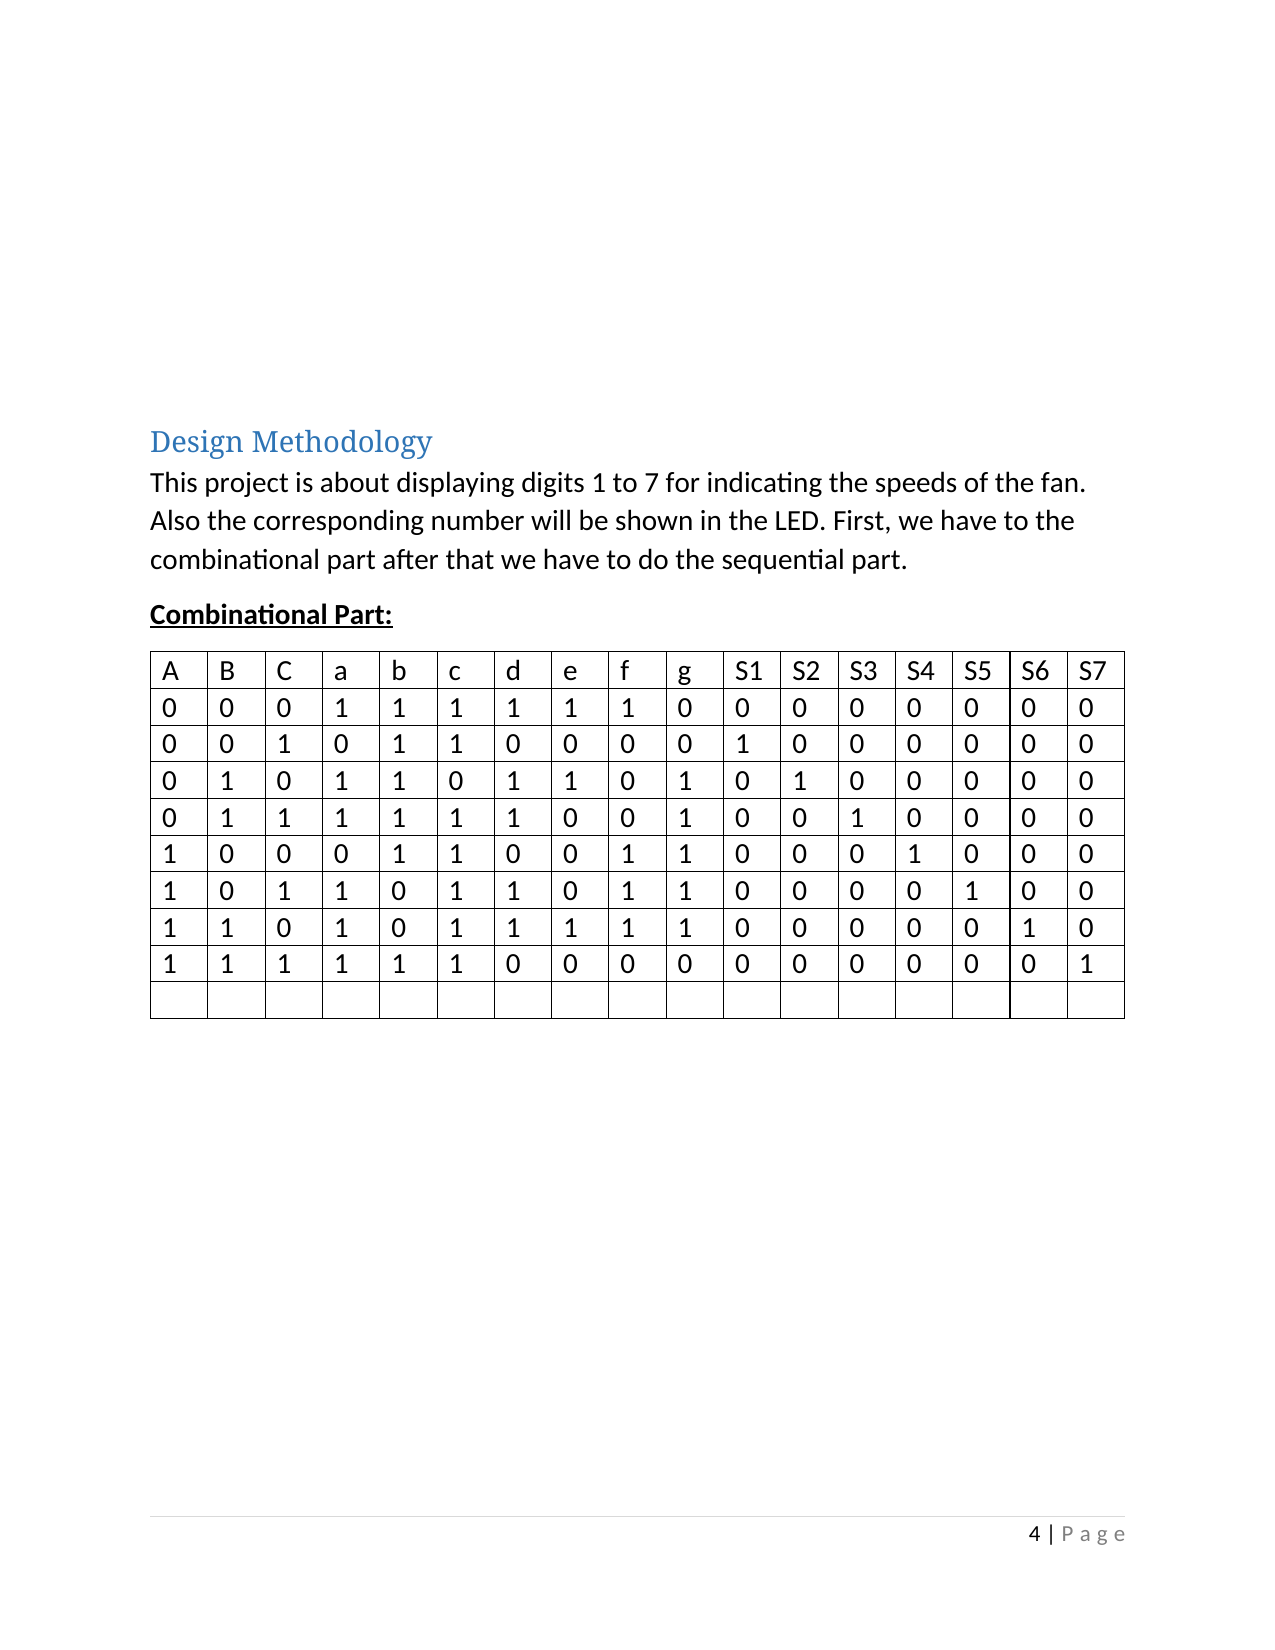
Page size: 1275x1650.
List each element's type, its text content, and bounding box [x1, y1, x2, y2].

table_cell 0 [724, 689, 780, 724]
table_cell 1 [667, 799, 723, 834]
table_cell 0 [953, 689, 1009, 724]
table_cell [781, 982, 838, 1018]
table_cell 1 [438, 799, 494, 834]
table_cell 0 [953, 799, 1009, 834]
table_cell 1 [495, 799, 551, 834]
table_header d [495, 652, 551, 688]
table_cell 0 [1011, 836, 1067, 871]
table_cell 0 [667, 689, 723, 724]
table_cell 0 [609, 726, 666, 761]
table_cell 1 [323, 946, 379, 981]
subtitle Design Methodology [150, 421, 1125, 461]
table_header f [609, 652, 666, 688]
table_cell 1 [438, 726, 494, 761]
table_cell 1 [495, 872, 551, 908]
table_cell [839, 982, 895, 1018]
table_cell 1 [208, 909, 265, 944]
table_header S6 [1011, 652, 1067, 688]
table_cell 1 [208, 799, 265, 834]
table_cell 0 [208, 836, 265, 871]
table_cell 0 [609, 946, 666, 981]
table_cell 1 [438, 946, 494, 981]
table_cell 0 [839, 836, 895, 871]
table_cell [896, 982, 952, 1018]
table_cell 1 [495, 909, 551, 944]
table_cell 0 [1011, 946, 1067, 981]
table_cell 0 [609, 762, 666, 798]
table_cell 1 [323, 872, 379, 908]
table_cell 0 [953, 836, 1009, 871]
table_cell 0 [781, 836, 838, 871]
table_cell 0 [953, 909, 1009, 944]
table_cell 0 [266, 909, 322, 944]
table_cell 0 [380, 872, 437, 908]
table_header A [151, 652, 207, 688]
table_cell 1 [266, 872, 322, 908]
table_cell 0 [953, 946, 1009, 981]
table_cell 0 [667, 726, 723, 761]
table_header e [552, 652, 608, 688]
table_cell 1 [667, 872, 723, 908]
table_cell 0 [1068, 762, 1124, 798]
table_cell 0 [781, 726, 838, 761]
table_cell [151, 982, 207, 1018]
table_cell [953, 982, 1009, 1018]
table_cell 0 [896, 762, 952, 798]
table_cell 1 [323, 909, 379, 944]
table_header S3 [839, 652, 895, 688]
table_cell 1 [323, 799, 379, 834]
table_cell 0 [1068, 909, 1124, 944]
table_cell 1 [323, 689, 379, 724]
table_cell 0 [781, 909, 838, 944]
table_header S1 [724, 652, 780, 688]
table_cell 0 [781, 946, 838, 981]
table_cell 1 [438, 689, 494, 724]
table_cell 0 [552, 799, 608, 834]
table_cell [438, 982, 494, 1018]
table_cell 0 [724, 946, 780, 981]
table_cell 1 [495, 762, 551, 798]
table_cell 1 [609, 689, 666, 724]
table_cell 0 [266, 689, 322, 724]
table_cell 1 [151, 872, 207, 908]
table_cell 0 [781, 689, 838, 724]
table_cell 0 [266, 836, 322, 871]
table_cell 1 [667, 909, 723, 944]
table_header c [438, 652, 494, 688]
table_cell 0 [1011, 689, 1067, 724]
table_cell 0 [896, 946, 952, 981]
table_cell [266, 982, 322, 1018]
table_cell 1 [438, 836, 494, 871]
table_cell 0 [1011, 799, 1067, 834]
table_cell 0 [724, 909, 780, 944]
table_cell 1 [323, 762, 379, 798]
table_cell 1 [609, 836, 666, 871]
table_cell [667, 982, 723, 1018]
table_cell 0 [1011, 872, 1067, 908]
table_cell 1 [266, 726, 322, 761]
table_cell 1 [781, 762, 838, 798]
table_cell 1 [151, 909, 207, 944]
table_cell 1 [151, 836, 207, 871]
table_cell 1 [380, 762, 437, 798]
table_cell [380, 982, 437, 1018]
table_cell 0 [323, 836, 379, 871]
table_cell 1 [266, 799, 322, 834]
table_header S2 [781, 652, 838, 688]
table_cell 1 [208, 946, 265, 981]
table_header S4 [896, 652, 952, 688]
table_cell [609, 982, 666, 1018]
table_cell 0 [495, 726, 551, 761]
table_header b [380, 652, 437, 688]
table_cell 0 [1011, 726, 1067, 761]
table_cell 0 [1068, 872, 1124, 908]
table_cell 1 [667, 762, 723, 798]
table_cell 1 [208, 762, 265, 798]
table_cell 0 [953, 762, 1009, 798]
table_header g [667, 652, 723, 688]
table_cell 0 [151, 726, 207, 761]
table_cell 0 [609, 799, 666, 834]
table_cell 0 [953, 726, 1009, 761]
table_cell 1 [380, 836, 437, 871]
table_cell 0 [839, 726, 895, 761]
table_cell 1 [839, 799, 895, 834]
table_header a [323, 652, 379, 688]
table_cell 1 [380, 689, 437, 724]
table_cell 0 [781, 872, 838, 908]
table_cell 1 [552, 909, 608, 944]
table_cell 0 [552, 726, 608, 761]
table_cell [724, 982, 780, 1018]
table_cell 0 [896, 799, 952, 834]
table_cell 1 [896, 836, 952, 871]
table_cell 0 [1068, 689, 1124, 724]
table_header C [266, 652, 322, 688]
table_cell 0 [724, 836, 780, 871]
table_cell 0 [552, 836, 608, 871]
table_cell 0 [1011, 762, 1067, 798]
table_cell 1 [724, 726, 780, 761]
table_cell 0 [380, 909, 437, 944]
table_cell [552, 982, 608, 1018]
table_cell [1068, 982, 1124, 1018]
table_cell 1 [1068, 946, 1124, 981]
table_cell 0 [208, 726, 265, 761]
table_cell 0 [552, 946, 608, 981]
table_cell 0 [839, 762, 895, 798]
table_cell 1 [552, 689, 608, 724]
table_cell 1 [1011, 909, 1067, 944]
table_cell 0 [896, 726, 952, 761]
table_cell 0 [495, 836, 551, 871]
table_cell 0 [495, 946, 551, 981]
table_cell 0 [839, 689, 895, 724]
table_cell 0 [552, 872, 608, 908]
table_cell 0 [839, 946, 895, 981]
table_cell 0 [1068, 836, 1124, 871]
table_cell 1 [609, 909, 666, 944]
table_header S7 [1068, 652, 1124, 688]
table_cell 0 [1068, 799, 1124, 834]
table_cell 0 [1068, 726, 1124, 761]
table_cell 0 [839, 872, 895, 908]
table_cell 0 [724, 872, 780, 908]
table_cell 1 [380, 726, 437, 761]
table_cell 0 [208, 872, 265, 908]
table_cell 0 [151, 689, 207, 724]
table_cell 0 [208, 689, 265, 724]
table_cell 0 [896, 909, 952, 944]
table_header B [208, 652, 265, 688]
table_cell 0 [896, 872, 952, 908]
table_cell 1 [609, 872, 666, 908]
table_cell 1 [380, 946, 437, 981]
table_cell 0 [667, 946, 723, 981]
text This project is about displaying digits 1 to 7 for indicating the speeds of the fan. Also the corresponding number will be shown in the LED. First, we have to the combinational part after that we have to do the sequential part. [150, 464, 1125, 577]
table_cell 1 [438, 872, 494, 908]
table_cell [1011, 982, 1067, 1018]
table_cell 0 [896, 689, 952, 724]
table_cell 1 [495, 689, 551, 724]
table_cell 1 [151, 946, 207, 981]
table_cell 1 [380, 799, 437, 834]
table_cell 1 [953, 872, 1009, 908]
text Combinational Part: [150, 596, 1125, 632]
table_cell 0 [724, 762, 780, 798]
table_cell [323, 982, 379, 1018]
table_cell 0 [724, 799, 780, 834]
table_cell [495, 982, 551, 1018]
table_cell 1 [667, 836, 723, 871]
table_cell 0 [323, 726, 379, 761]
table_cell 0 [438, 762, 494, 798]
table_cell 1 [438, 909, 494, 944]
table_cell 0 [781, 799, 838, 834]
table_header S5 [953, 652, 1009, 688]
table_cell 0 [151, 799, 207, 834]
table_cell 0 [151, 762, 207, 798]
table_cell 1 [266, 946, 322, 981]
table_cell 0 [839, 909, 895, 944]
table_cell 0 [266, 762, 322, 798]
table_cell [208, 982, 265, 1018]
table_cell 1 [552, 762, 608, 798]
